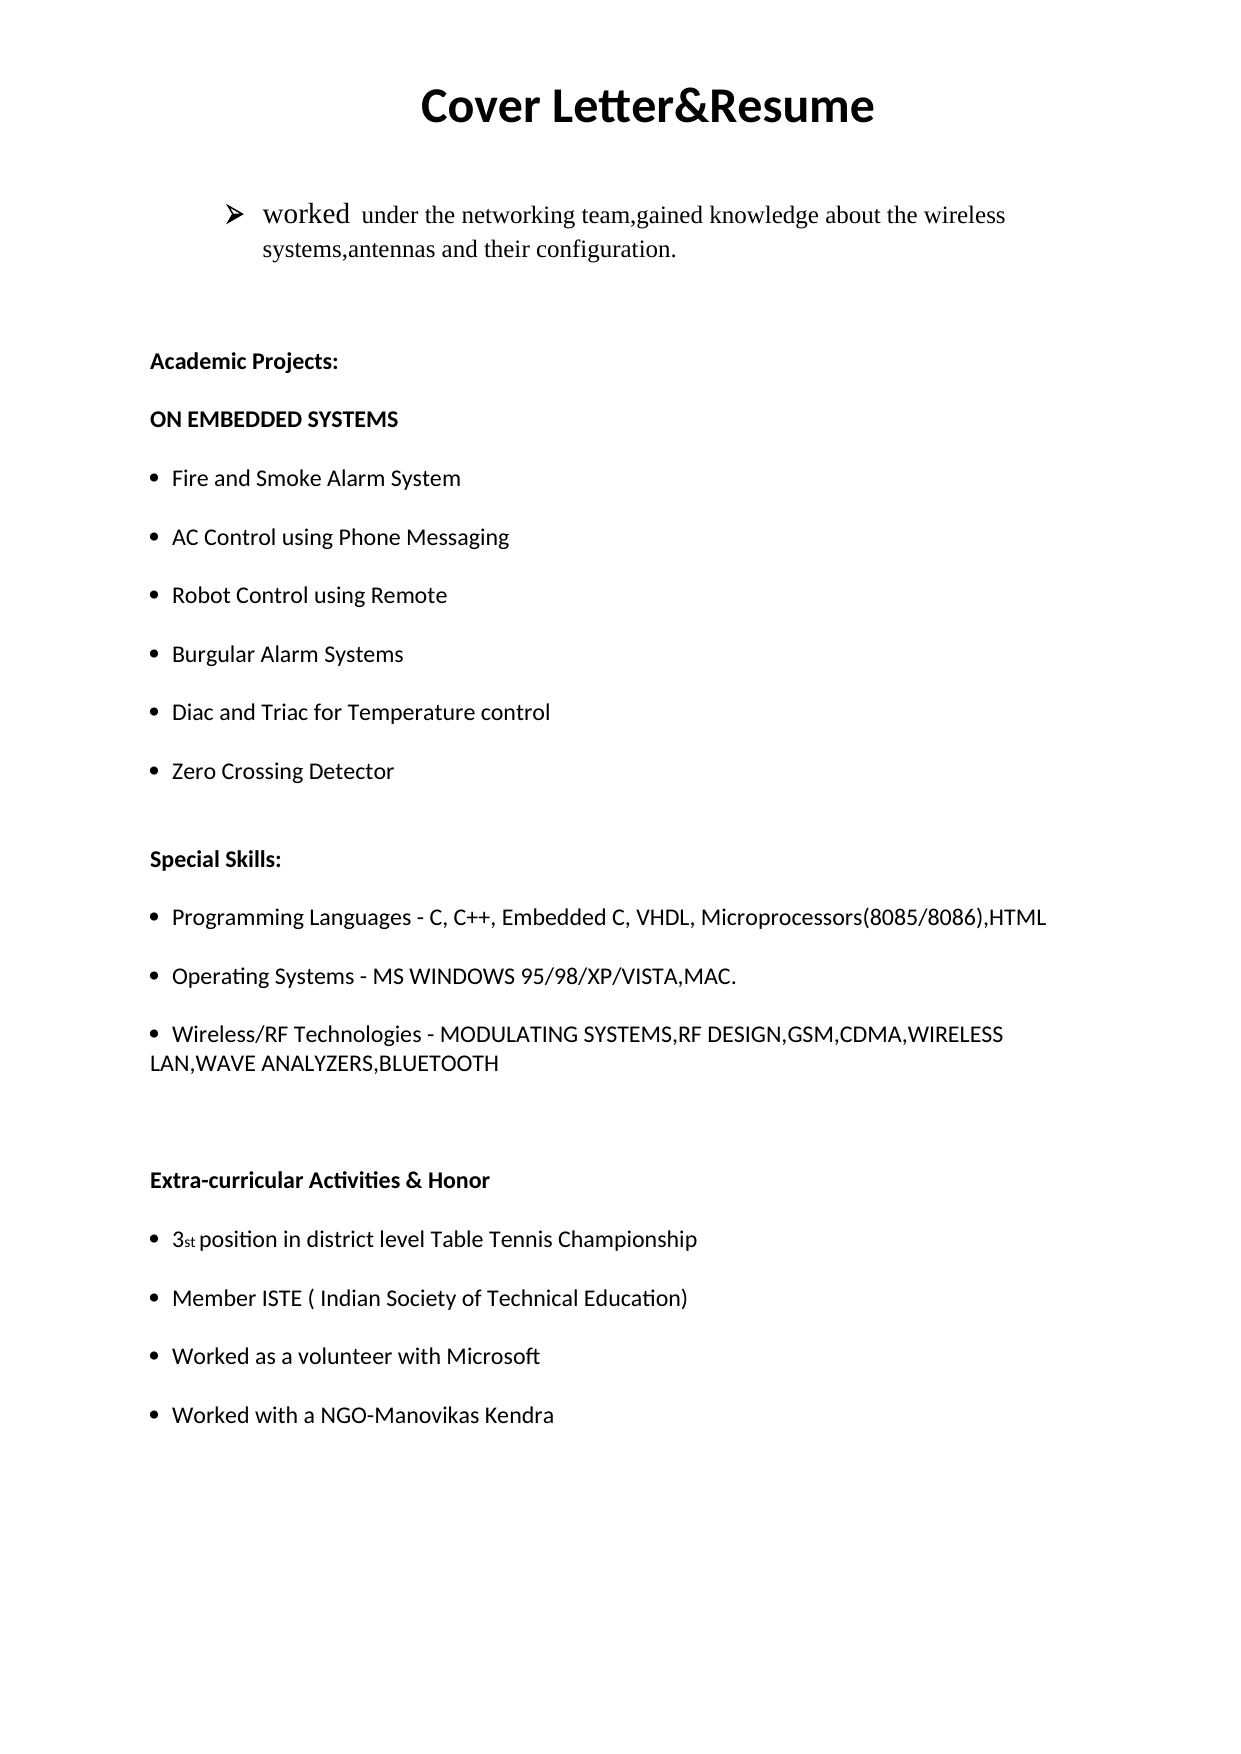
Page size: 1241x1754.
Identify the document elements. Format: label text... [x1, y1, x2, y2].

text Worked with a NGO-Manovikas Kendra [150, 1400, 1090, 1429]
text Robot Control using Remote [150, 580, 1090, 609]
list worked under the networking team,gained knowledge about the wireless systems,antennas and their configuration. [225, 196, 1090, 262]
text Extra-curricular Activities & Honor [150, 1166, 1090, 1195]
text Zero Crossing Detector [150, 756, 1090, 785]
text 3st position in district level Table Tennis Championship [150, 1224, 1090, 1253]
text Programming Languages - C, C++, Embedded C, VHDL, Microprocessors(8085/8086),HTML [150, 902, 1090, 931]
text Diac and Triac for Temperature control [150, 697, 1090, 727]
text Academic Projects: [150, 346, 1090, 375]
text Member ISTE ( Indian Society of Technical Education) [150, 1283, 1090, 1312]
text Wireless/RF Technologies - MODULATING SYSTEMS,RF DESIGN,GSM,CDMA,WIRELESS LAN,WAVE ANALYZERS,BLUETOOTH [150, 1019, 1090, 1078]
text AC Control using Phone Messaging [150, 522, 1090, 551]
text Fire and Smoke Alarm System [150, 463, 1090, 492]
text Operating Systems - MS WINDOWS 95/98/XP/VISTA,MAC. [150, 961, 1090, 990]
text Burgular Alarm Systems [150, 639, 1090, 668]
text Worked as a volunteer with Microsoft [150, 1341, 1090, 1371]
text ON EMBEDDED SYSTEMS [150, 404, 1090, 434]
text Special Skills: [150, 844, 1090, 873]
